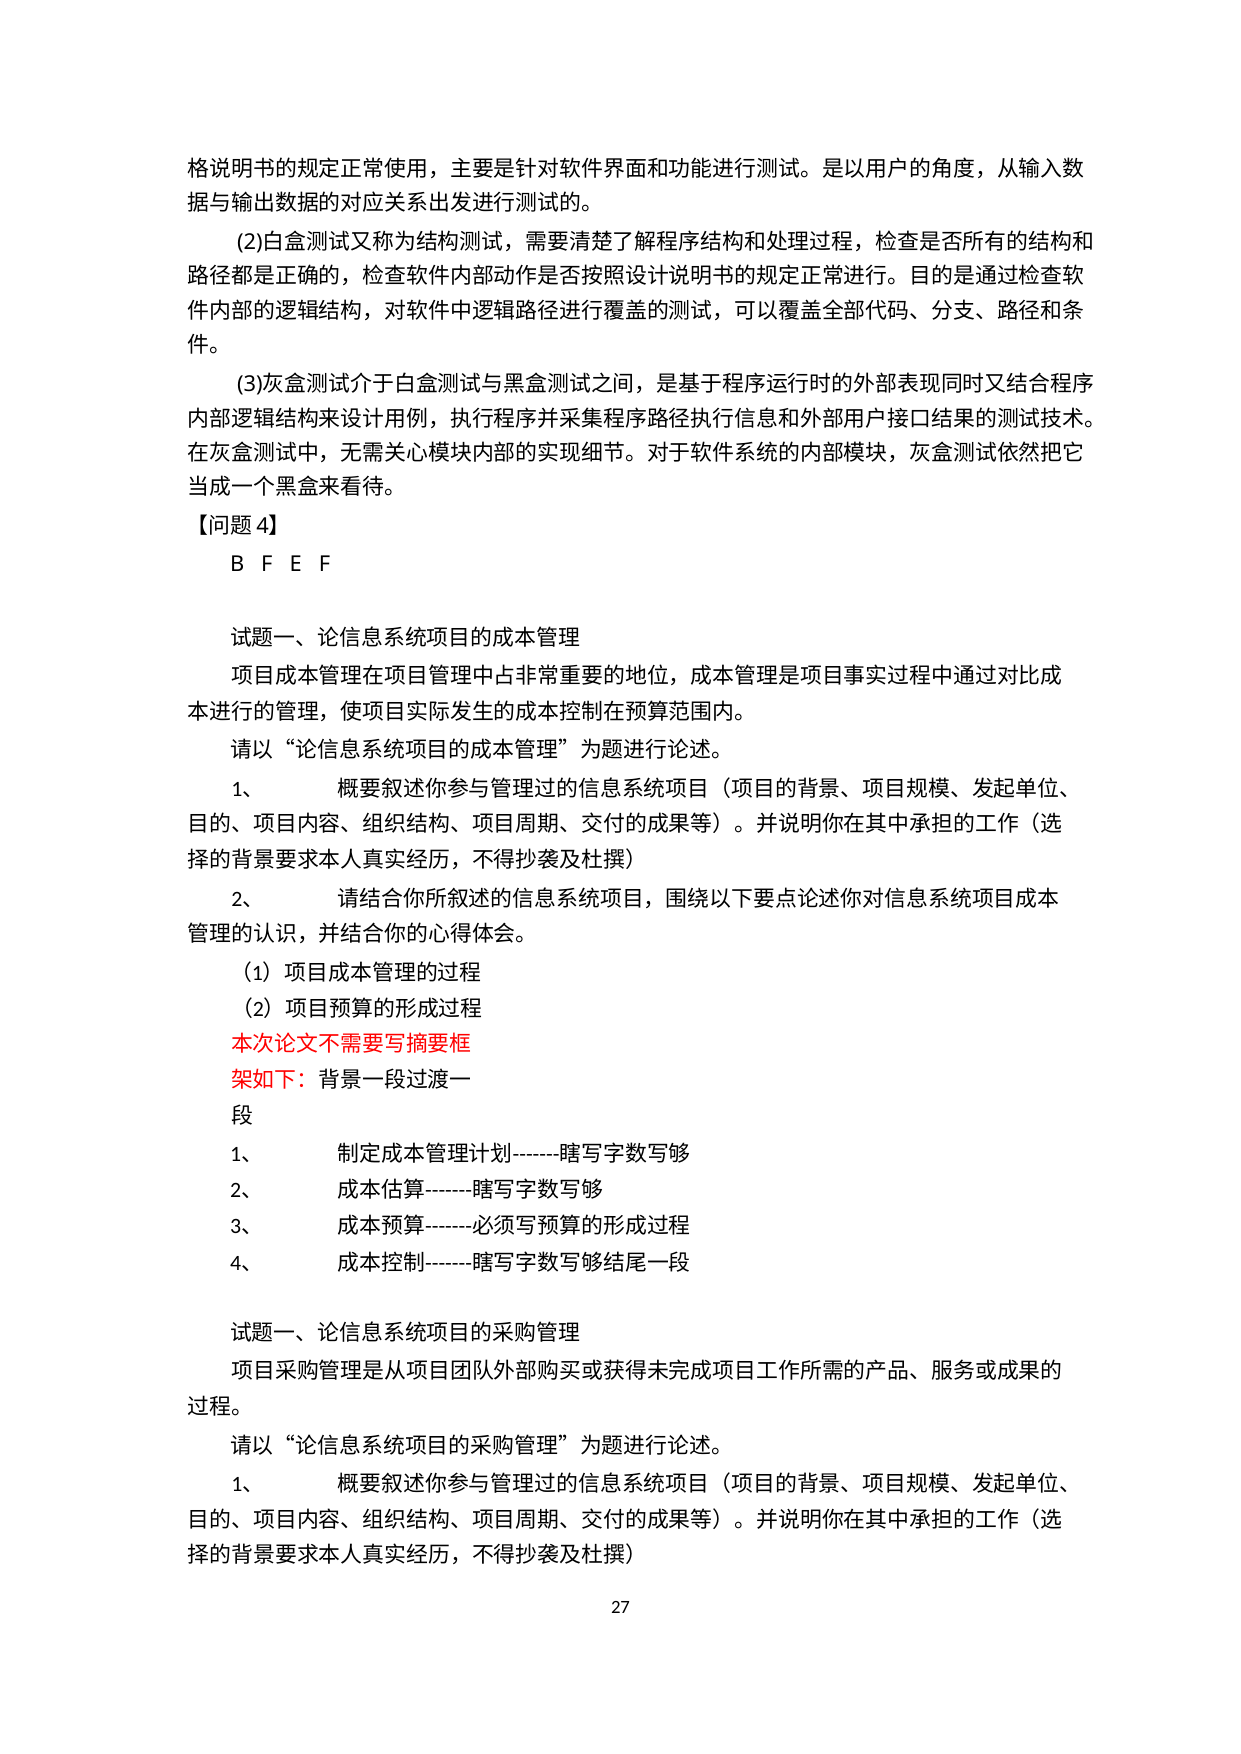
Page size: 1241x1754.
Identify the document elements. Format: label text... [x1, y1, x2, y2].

text 项目成本管理在项目管理中占非常重要的地位，成本管理是项目事实过程中通过对比成本进行的管理，使项目实际发生的成本控制在预算范围内。 [187, 658, 1076, 726]
text 请以“论信息系统项目的成本管理”为题进行论述。 [230, 732, 1076, 764]
text (3)灰盒测试介于白盒测试与黑盒测试之间，是基于程序运行时的外部表现同时又结合程序内部逻辑结构来设计用例，执行程序并采集程序路径执行信息和外部用户接口结果的测试技术。在灰盒测试中，无需关心模块内部的实现细节。对于软件系统的内部模块，灰盒测试依然把它当成一个黑盒来看待。 [187, 366, 1102, 501]
text 项目采购管理是从项目团队外部购买或获得未完成项目工作所需的产品、服务或成果的过程。 [187, 1353, 1076, 1421]
list 请结合你所叙述的信息系统项目，围绕以下要点论述你对信息系统项目成本管理的认识，并结合你的心得体会。 [187, 881, 1076, 948]
text 试题一、论信息系统项目的成本管理 [230, 620, 1076, 651]
list 成本估算-------瞎写字数写够 [230, 1172, 1098, 1204]
text (2)白盒测试又称为结构测试，需要清楚了解程序结构和处理过程，检查是否所有的结构和路径都是正确的，检查软件内部动作是否按照设计说明书的规定正常进行。目的是通过检查软件内部的逻辑结构，对软件中逻辑路径进行覆盖的测试，可以覆盖全部代码、分支、路径和条件。 [187, 224, 1102, 358]
text 请以“论信息系统项目的采购管理”为题进行论述。 [230, 1428, 1076, 1459]
list 概要叙述你参与管理过的信息系统项目（项目的背景、项目规模、发起单位、目的、项目内容、组织结构、项目周期、交付的成果等）。并说明你在其中承担的工作（选择的背景要求本人真实经历，不得抄袭及杜撰） [187, 1466, 1076, 1569]
text （1）项目成本管理的过程（2）项目预算的形成过程本次论文不需要写摘要框架如下：背景一段过渡一段 [230, 955, 484, 1129]
list 概要叙述你参与管理过的信息系统项目（项目的背景、项目规模、发起单位、目的、项目内容、组织结构、项目周期、交付的成果等）。并说明你在其中承担的工作（选择的背景要求本人真实经历，不得抄袭及杜撰） [187, 771, 1076, 874]
text B F E F [230, 548, 1075, 578]
list 成本控制-------瞎写字数写够结尾一段 [230, 1244, 1098, 1276]
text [187, 151, 1102, 216]
list 制定成本管理计划-------瞎写字数写够 [230, 1136, 1098, 1168]
text 【问题4】 [186, 508, 1102, 540]
list 成本预算-------必须写预算的形成过程 [230, 1208, 1098, 1240]
text 试题一、论信息系统项目的采购管理 [230, 1315, 1076, 1347]
